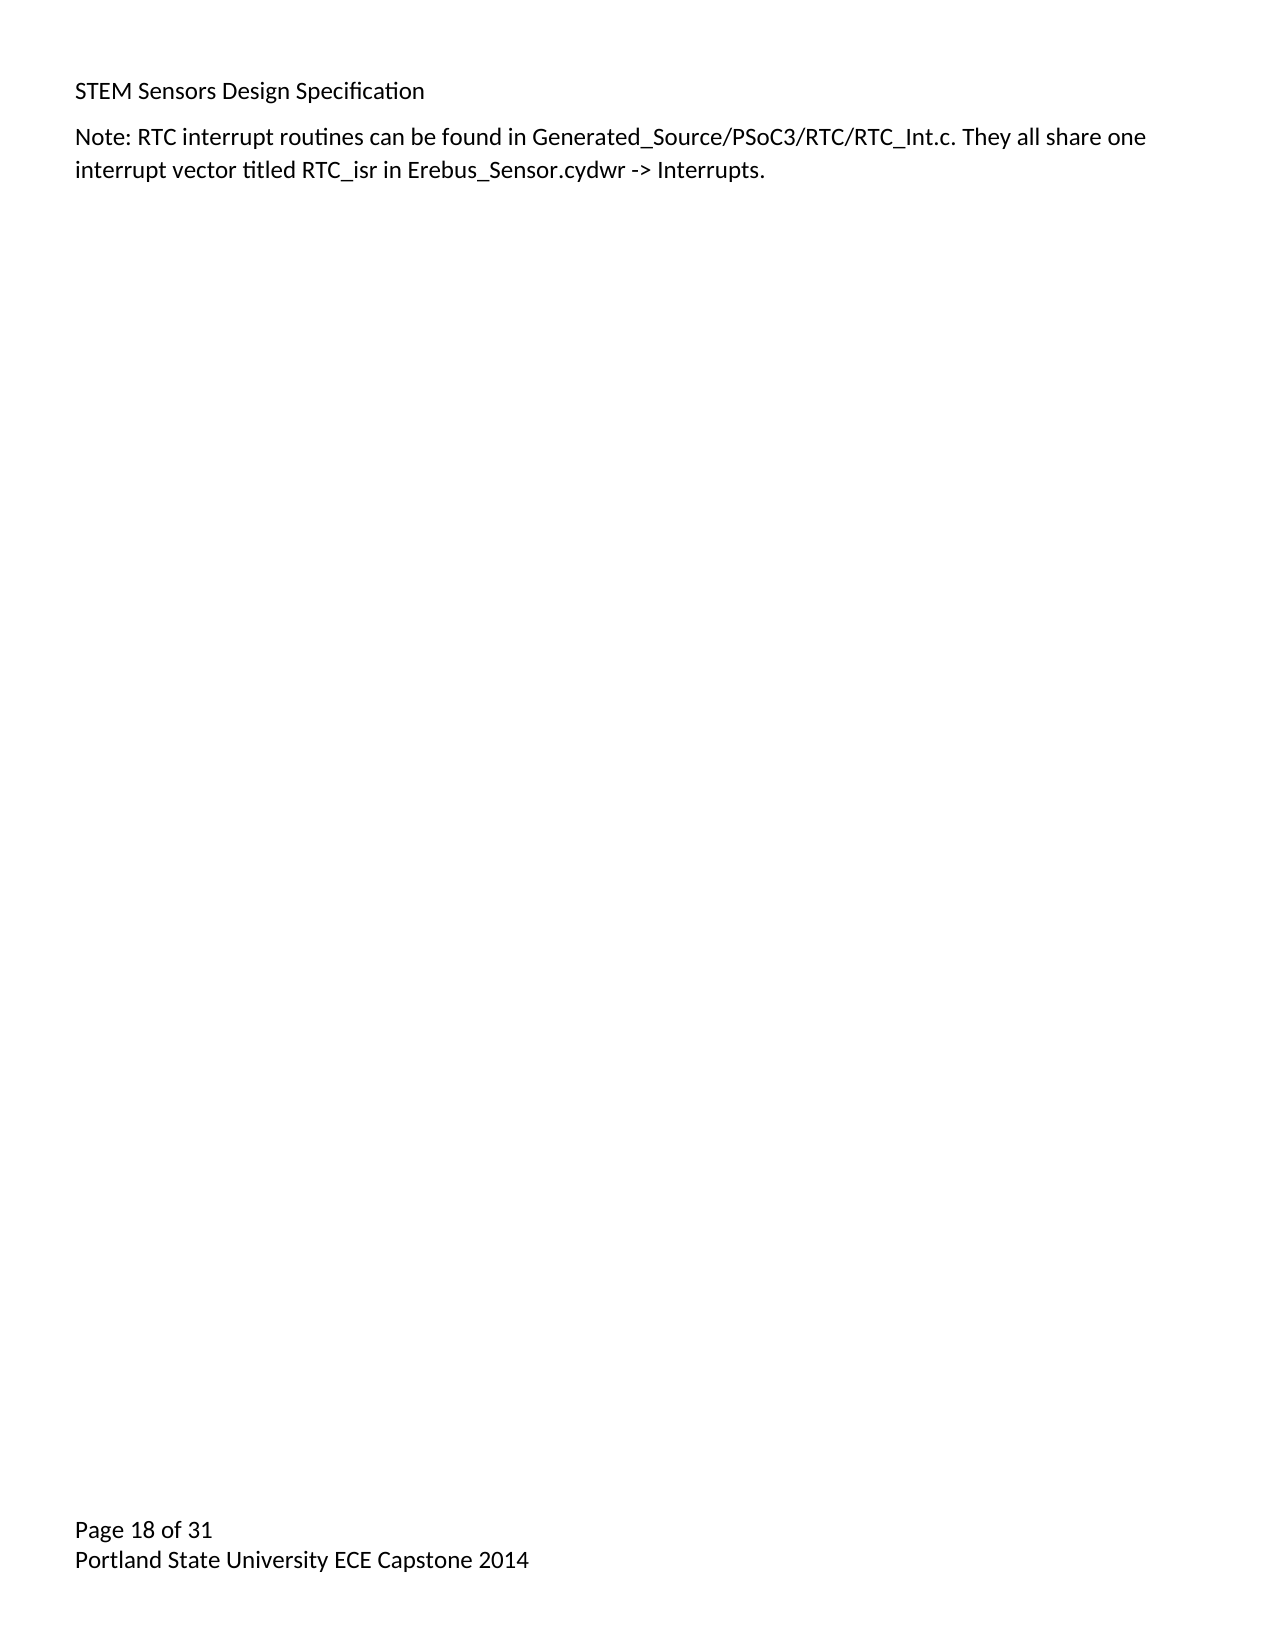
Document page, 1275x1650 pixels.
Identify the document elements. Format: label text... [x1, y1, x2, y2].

text Note: RTC interrupt routines can be found in Generated_Source/PSoC3/RTC/RTC_Int.c. They all share one interrupt vector titled RTC_isr in Erebus_Sensor.cydwr -> Interrupts. [75, 121, 1200, 185]
